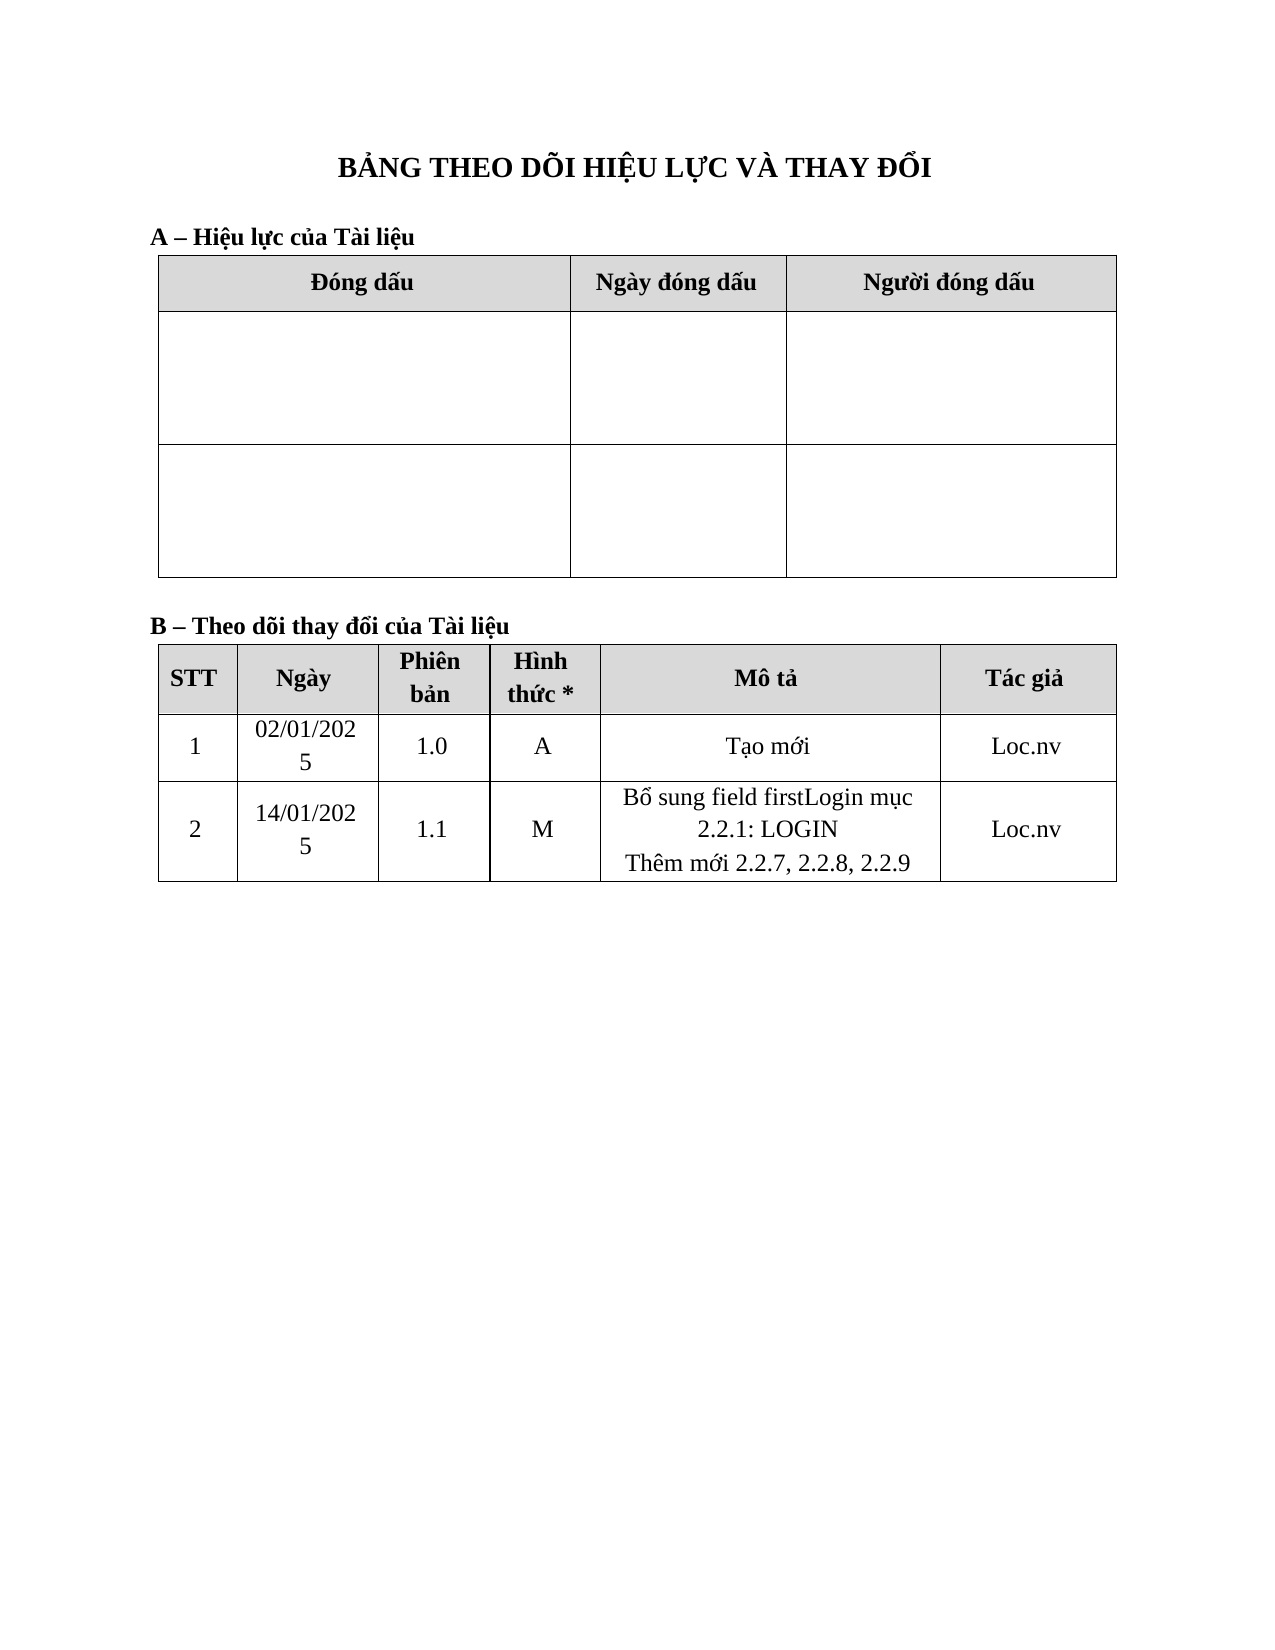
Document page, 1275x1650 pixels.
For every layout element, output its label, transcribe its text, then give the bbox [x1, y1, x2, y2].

table_header Hình thức * [491, 645, 600, 713]
table_cell [159, 445, 570, 577]
table_cell [787, 445, 1116, 577]
table_cell [159, 312, 570, 444]
table_header Người đóng dấu [787, 256, 1116, 311]
table_cell M [491, 782, 600, 881]
table_cell [571, 312, 786, 444]
table_cell Loc.nv [941, 782, 1116, 881]
table_header Ngày đóng dấu [571, 256, 786, 311]
table_header Tác giả [941, 645, 1116, 713]
table_cell Tạo mới [601, 715, 940, 781]
table_cell A [491, 715, 600, 781]
table_cell [571, 445, 786, 577]
table_header Đóng dấu [159, 256, 570, 311]
table_cell 1.0 [379, 715, 489, 781]
table_header Mô tả [601, 645, 940, 713]
text A – Hiệu lực của Tài liệu [150, 222, 1120, 250]
table_header Ngày [238, 645, 378, 713]
table_cell 14/01/2025 [238, 782, 378, 881]
text BẢNG THEO DÕI HIỆU LỰC VÀ THAY ĐỔI [150, 150, 1120, 183]
table_cell [787, 312, 1116, 444]
text B – Theo dõi thay đổi của Tài liệu [150, 611, 1120, 639]
table_cell 1.1 [379, 782, 489, 881]
table_cell 1 [159, 715, 237, 781]
table_header Phiên bản [379, 645, 489, 713]
table_cell 02/01/2025 [238, 715, 378, 781]
table_cell Bổ sung field firstLogin mục 2.2.1: LOGIN Thêm mới 2.2.7, 2.2.8, 2.2.9 [601, 782, 940, 881]
table_header STT [159, 645, 237, 713]
table_cell 2 [159, 782, 237, 881]
table_cell Loc.nv [941, 715, 1116, 781]
